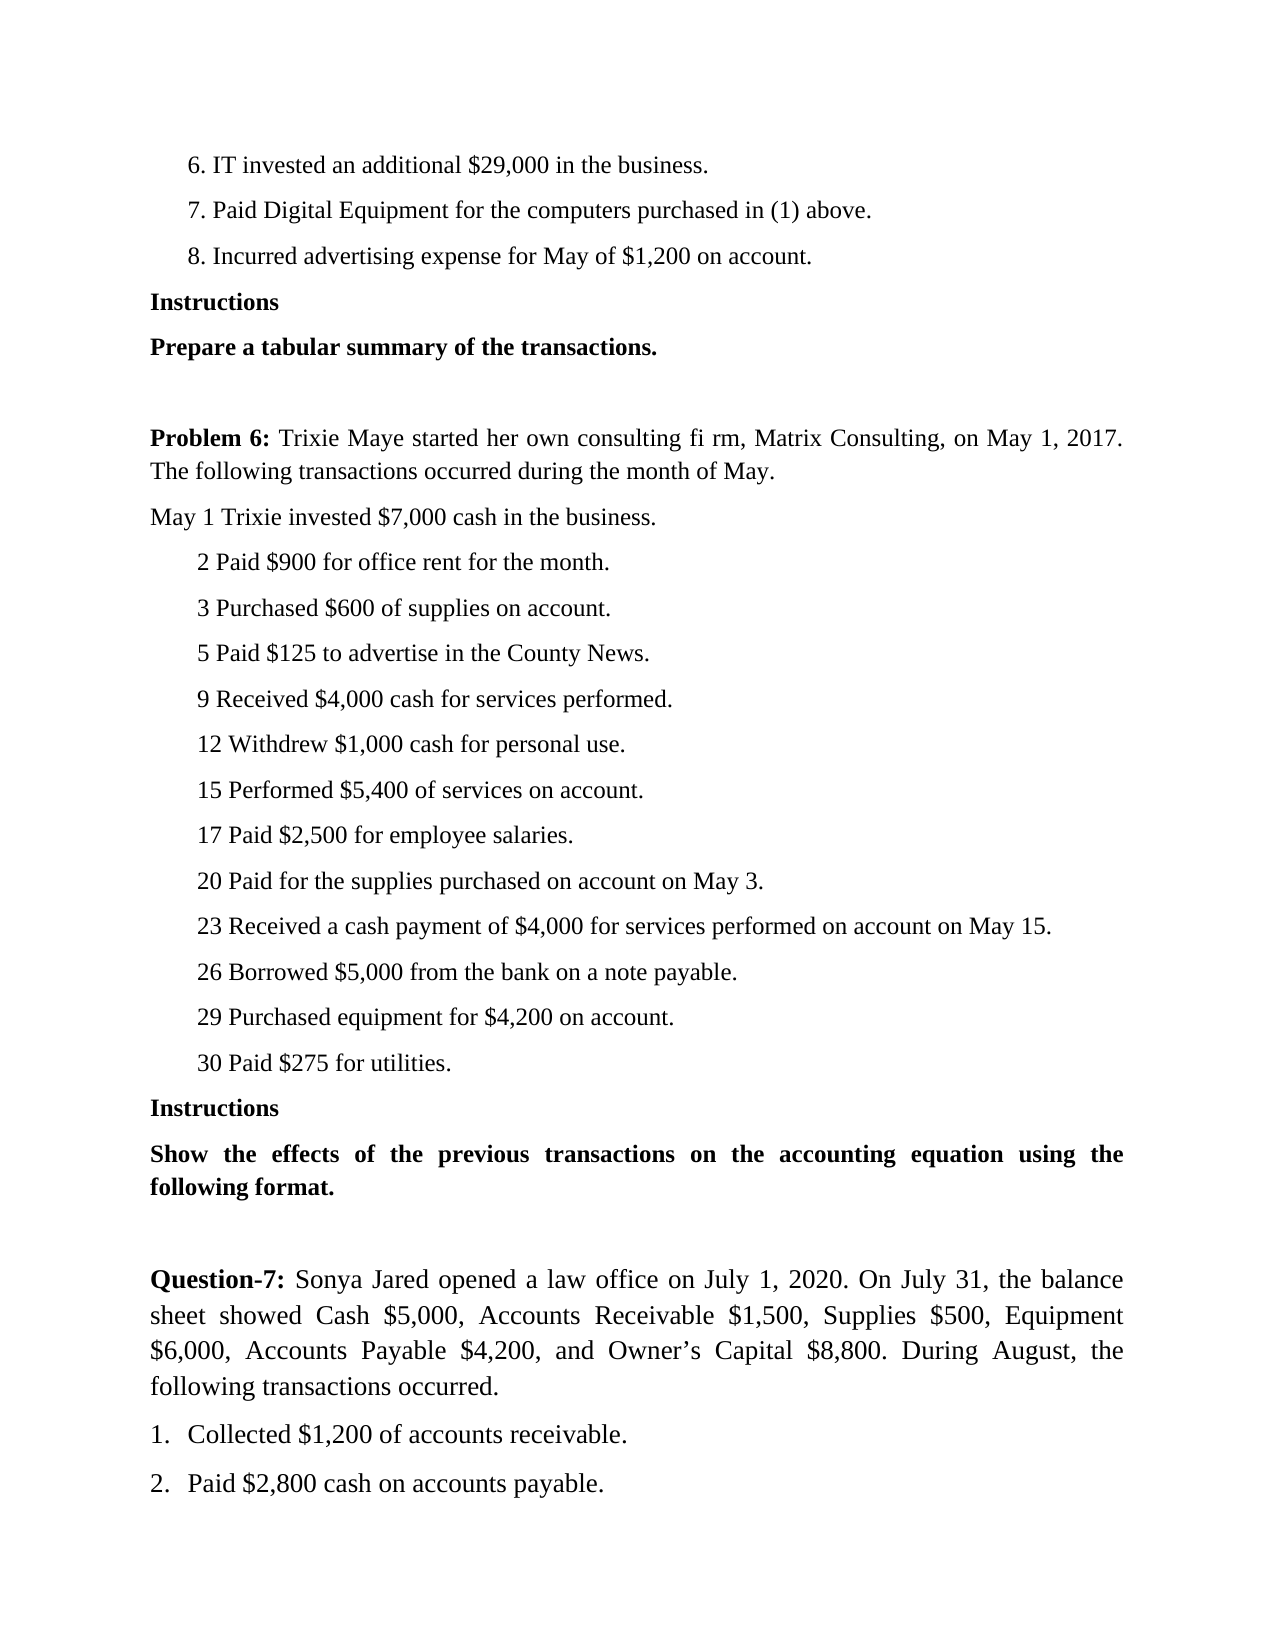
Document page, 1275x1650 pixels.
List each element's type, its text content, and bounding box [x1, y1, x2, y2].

text Question-7: Sonya Jared opened a law office on July 1, 2020. On July 31, the balance sheet showed Cash $5,000, Accounts Receivable $1,500, Supplies $500, Equipment $6,000, Accounts Payable $4,200, and Owner’s Capital $8,800. During August, the following transactions occurred. [150, 1263, 1125, 1401]
text 8. Incurred advertising expense for May of $1,200 on account. [187, 241, 1125, 270]
list Collected $1,200 of accounts receivable. [150, 1418, 1125, 1449]
text 17 Paid $2,500 for employee salaries. [197, 820, 1125, 849]
text Prepare a tabular summary of the transactions. [150, 332, 1125, 361]
text May 1 Trixie invested $7,000 cash in the business. [150, 502, 1125, 530]
text 29 Purchased equipment for $4,200 on account. [197, 1002, 1125, 1031]
list Paid $2,800 cash on accounts payable. [150, 1467, 1125, 1498]
text 30 Paid $275 for utilities. [197, 1048, 1125, 1077]
text 2 Paid $900 for office rent for the month. [197, 547, 1125, 576]
text 3 Purchased $600 of supplies on account. [197, 593, 1125, 621]
text 26 Borrowed $5,000 from the bank on a note payable. [197, 957, 1125, 986]
text Problem 6: Trixie Maye started her own consulting fi rm, Matrix Consulting, on May 1, 2017. The following transactions occurred during the month of May. [150, 423, 1125, 485]
text Instructions [150, 1093, 1125, 1122]
text 9 Received $4,000 cash for services performed. [197, 684, 1125, 712]
text 20 Paid for the supplies purchased on account on May 3. [197, 866, 1125, 894]
text 6. IT invested an additional $29,000 in the business. [187, 150, 1125, 179]
text 7. Paid Digital Equipment for the computers purchased in (1) above. [187, 196, 1125, 224]
text Instructions [150, 287, 1125, 315]
text 5 Paid $125 to advertise in the County News. [197, 638, 1125, 667]
text 23 Received a cash payment of $4,000 for services performed on account on May 15. [197, 911, 1125, 940]
text Show the effects of the previous transactions on the accounting equation using the following format. [150, 1139, 1125, 1201]
text 15 Performed $5,400 of services on account. [197, 775, 1125, 803]
text 12 Withdrew $1,000 cash for personal use. [197, 729, 1125, 758]
